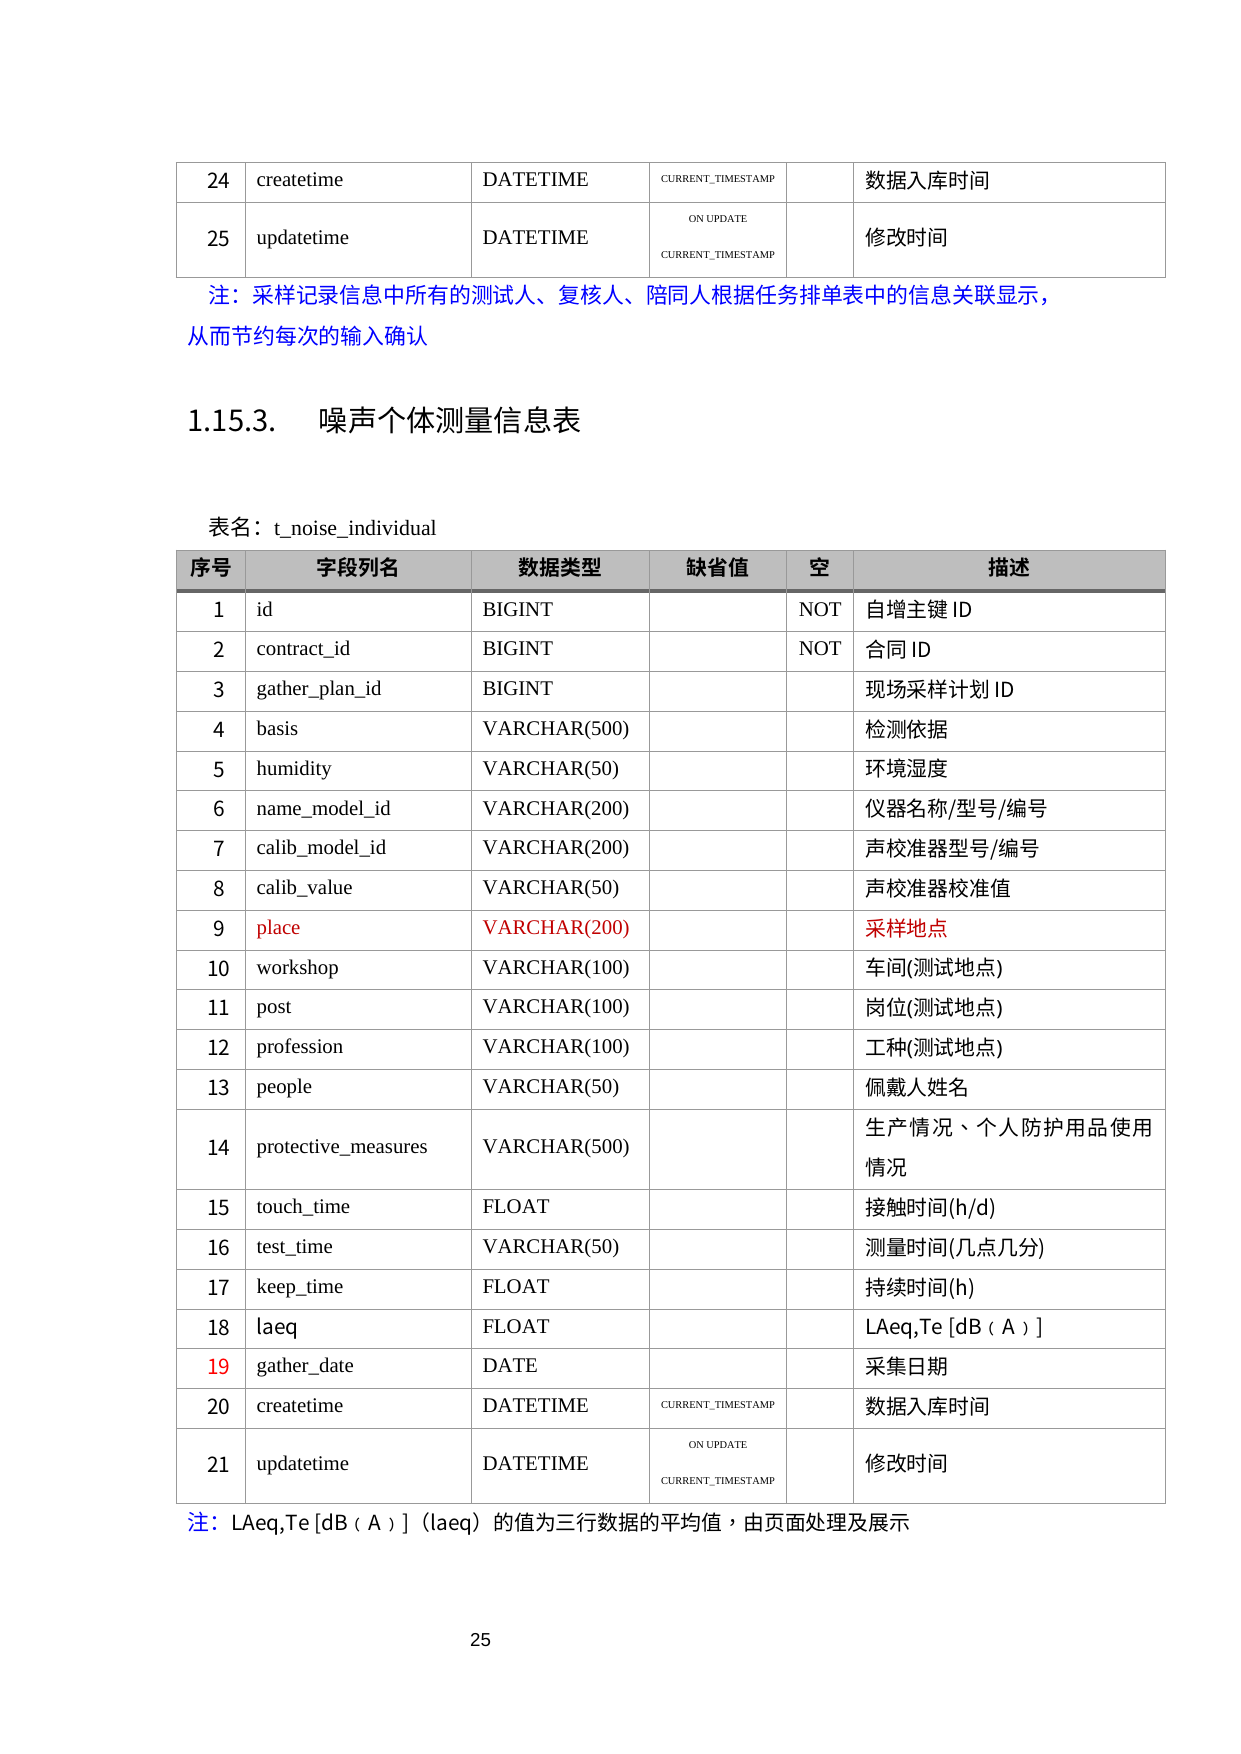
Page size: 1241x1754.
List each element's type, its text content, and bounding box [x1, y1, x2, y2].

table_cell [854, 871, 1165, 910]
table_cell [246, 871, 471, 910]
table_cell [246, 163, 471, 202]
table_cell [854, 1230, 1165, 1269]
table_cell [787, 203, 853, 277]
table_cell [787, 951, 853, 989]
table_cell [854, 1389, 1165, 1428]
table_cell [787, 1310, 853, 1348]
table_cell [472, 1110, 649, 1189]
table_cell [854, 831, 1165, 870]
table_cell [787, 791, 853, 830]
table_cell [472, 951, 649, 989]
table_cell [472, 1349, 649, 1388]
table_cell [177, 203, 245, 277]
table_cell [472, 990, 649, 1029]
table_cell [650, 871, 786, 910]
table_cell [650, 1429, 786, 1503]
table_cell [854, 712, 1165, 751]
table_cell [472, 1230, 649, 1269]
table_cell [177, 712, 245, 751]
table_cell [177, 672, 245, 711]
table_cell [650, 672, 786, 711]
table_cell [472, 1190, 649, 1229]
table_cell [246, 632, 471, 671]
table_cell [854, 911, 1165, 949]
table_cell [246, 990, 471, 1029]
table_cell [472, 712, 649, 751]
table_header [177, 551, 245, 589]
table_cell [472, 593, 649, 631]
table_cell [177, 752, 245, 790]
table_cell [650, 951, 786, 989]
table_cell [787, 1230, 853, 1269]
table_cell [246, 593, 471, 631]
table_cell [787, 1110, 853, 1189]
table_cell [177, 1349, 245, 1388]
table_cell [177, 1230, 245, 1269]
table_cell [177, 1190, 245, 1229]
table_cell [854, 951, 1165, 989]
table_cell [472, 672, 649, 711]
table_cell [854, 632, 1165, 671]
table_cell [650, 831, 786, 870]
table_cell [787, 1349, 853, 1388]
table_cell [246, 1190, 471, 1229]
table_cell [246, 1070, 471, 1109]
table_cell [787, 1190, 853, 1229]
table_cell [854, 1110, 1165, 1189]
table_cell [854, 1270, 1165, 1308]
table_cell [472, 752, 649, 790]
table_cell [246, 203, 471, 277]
text 表名：t_noise_individual [187, 509, 1053, 542]
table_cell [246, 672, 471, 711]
text 注：采样记录信息中所有的测试人、复核人、陪同人根据任务排单表中的信息关联显示，从而节约每次的输入确认 [187, 278, 1053, 351]
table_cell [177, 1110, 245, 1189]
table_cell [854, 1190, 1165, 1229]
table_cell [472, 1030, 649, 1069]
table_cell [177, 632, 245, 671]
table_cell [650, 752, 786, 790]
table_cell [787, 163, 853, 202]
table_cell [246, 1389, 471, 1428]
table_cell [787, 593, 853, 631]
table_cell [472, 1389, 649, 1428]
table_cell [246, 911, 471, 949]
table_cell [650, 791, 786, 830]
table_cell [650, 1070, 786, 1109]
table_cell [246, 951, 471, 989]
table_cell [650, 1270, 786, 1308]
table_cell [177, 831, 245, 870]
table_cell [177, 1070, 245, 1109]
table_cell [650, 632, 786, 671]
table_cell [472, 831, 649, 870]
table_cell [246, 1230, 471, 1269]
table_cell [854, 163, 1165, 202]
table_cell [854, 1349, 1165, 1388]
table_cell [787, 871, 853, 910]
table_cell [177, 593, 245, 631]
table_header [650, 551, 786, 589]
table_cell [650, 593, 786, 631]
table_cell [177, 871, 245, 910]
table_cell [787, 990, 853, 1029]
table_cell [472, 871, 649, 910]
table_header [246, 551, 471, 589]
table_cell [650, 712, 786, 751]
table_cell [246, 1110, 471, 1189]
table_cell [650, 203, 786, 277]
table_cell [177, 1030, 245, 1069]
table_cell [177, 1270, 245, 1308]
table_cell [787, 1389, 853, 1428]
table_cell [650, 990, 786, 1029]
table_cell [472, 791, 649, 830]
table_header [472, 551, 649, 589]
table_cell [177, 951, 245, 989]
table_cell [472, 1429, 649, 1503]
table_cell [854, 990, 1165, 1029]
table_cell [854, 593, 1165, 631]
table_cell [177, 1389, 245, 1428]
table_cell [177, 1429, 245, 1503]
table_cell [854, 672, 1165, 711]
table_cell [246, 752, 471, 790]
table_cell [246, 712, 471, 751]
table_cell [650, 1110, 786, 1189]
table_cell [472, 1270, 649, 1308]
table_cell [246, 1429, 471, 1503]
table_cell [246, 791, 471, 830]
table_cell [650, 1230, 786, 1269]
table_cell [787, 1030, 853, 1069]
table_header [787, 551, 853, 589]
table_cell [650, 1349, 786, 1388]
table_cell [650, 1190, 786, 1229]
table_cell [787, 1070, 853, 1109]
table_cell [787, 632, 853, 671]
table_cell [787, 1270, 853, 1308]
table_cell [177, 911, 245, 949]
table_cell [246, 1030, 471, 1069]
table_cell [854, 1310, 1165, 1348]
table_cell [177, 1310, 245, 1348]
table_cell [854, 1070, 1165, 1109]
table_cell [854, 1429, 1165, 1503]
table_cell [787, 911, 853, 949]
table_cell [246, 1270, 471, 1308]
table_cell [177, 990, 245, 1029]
subtitle 噪声个体测量信息表 [187, 386, 1053, 451]
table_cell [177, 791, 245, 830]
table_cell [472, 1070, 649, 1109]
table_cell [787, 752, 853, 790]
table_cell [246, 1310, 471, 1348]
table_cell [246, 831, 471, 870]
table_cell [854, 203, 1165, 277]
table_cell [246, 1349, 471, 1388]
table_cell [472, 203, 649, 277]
text 注：LAeq,Te [dB﹙A﹚]（laeq）的值为三行数据的平均值，由页面处理及展示 [187, 1504, 1053, 1537]
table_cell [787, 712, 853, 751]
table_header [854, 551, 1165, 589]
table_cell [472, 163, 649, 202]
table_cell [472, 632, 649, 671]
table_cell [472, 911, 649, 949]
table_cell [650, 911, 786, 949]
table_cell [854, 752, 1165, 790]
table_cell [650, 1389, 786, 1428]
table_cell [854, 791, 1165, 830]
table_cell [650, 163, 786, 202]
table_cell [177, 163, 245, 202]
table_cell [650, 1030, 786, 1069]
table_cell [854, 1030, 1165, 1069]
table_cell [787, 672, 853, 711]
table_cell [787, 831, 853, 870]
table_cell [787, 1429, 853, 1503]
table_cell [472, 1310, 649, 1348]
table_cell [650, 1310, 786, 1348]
